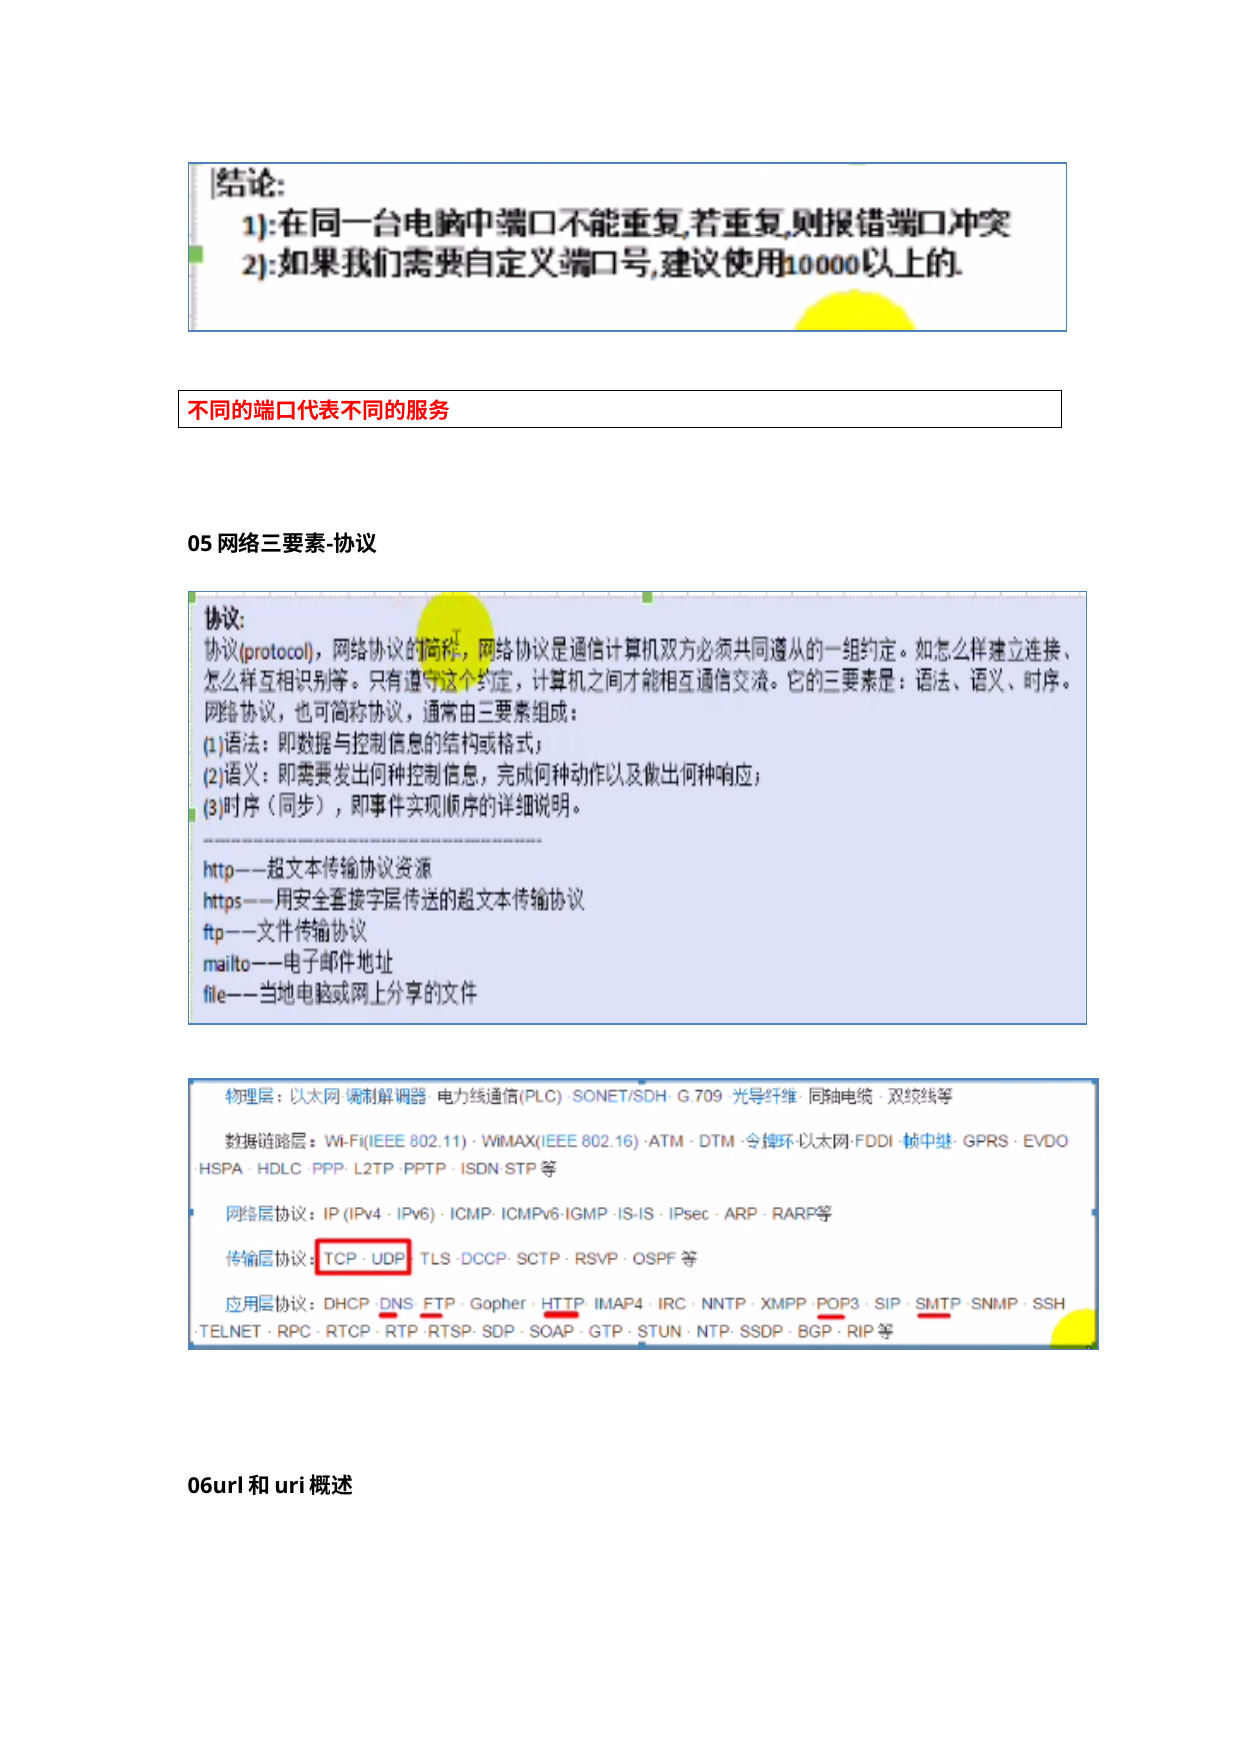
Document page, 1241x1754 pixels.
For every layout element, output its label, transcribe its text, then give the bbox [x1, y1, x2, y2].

picture [189, 164, 1066, 330]
picture [189, 592, 1086, 1023]
text 05网络三要素-协议 [187, 526, 1053, 558]
picture [189, 1080, 1097, 1349]
text 不同的端口代表不同的服务 [179, 391, 1061, 427]
text 06url和uri概述 [187, 1468, 1053, 1501]
